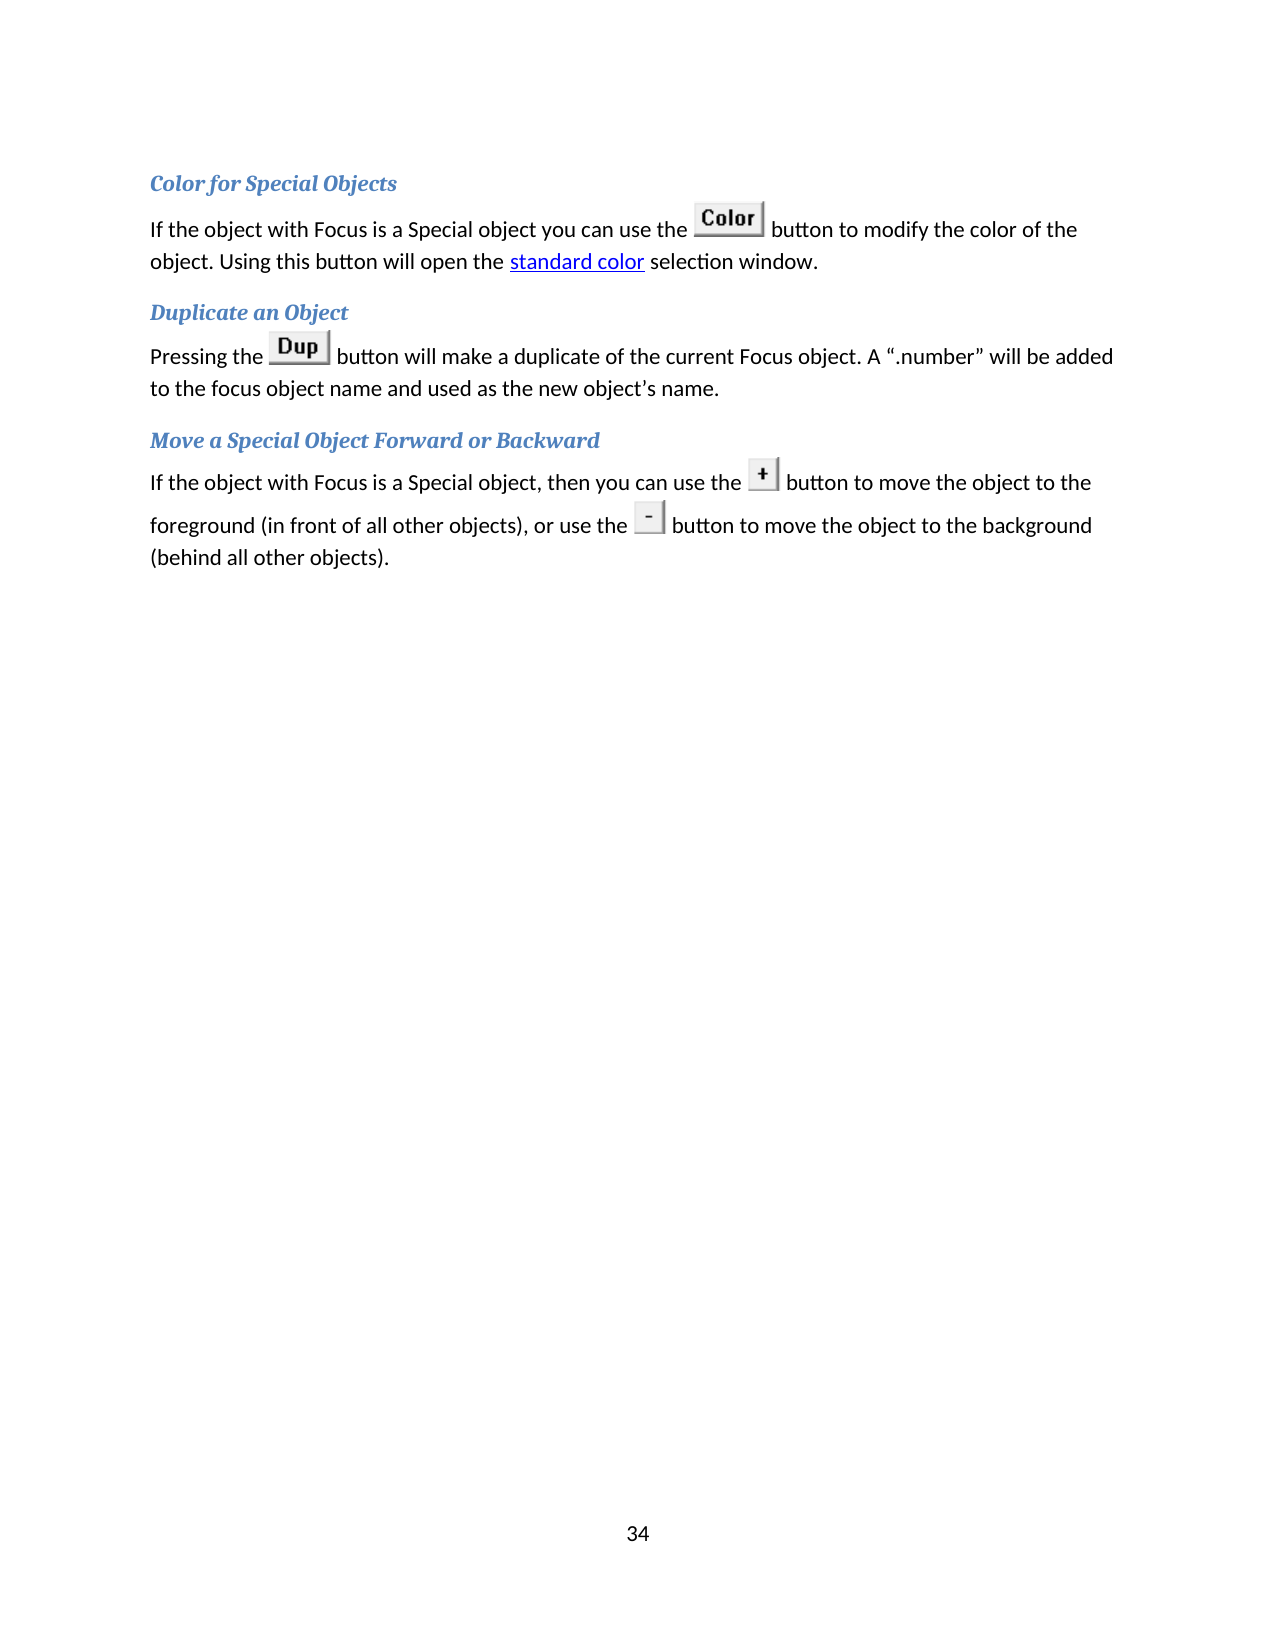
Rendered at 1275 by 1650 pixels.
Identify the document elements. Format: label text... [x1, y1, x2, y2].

text If the object with Focus is a Special object you can use the button to modify the color of the object. Using this button will open the standard color selection window. [150, 201, 1125, 275]
text If the object with Focus is a Special object, then you can use the button to move the object to the foreground (in front of all other objects), or use the button to move the object to the background (behind all other objects). [150, 458, 1125, 571]
picture [268, 330, 332, 365]
subtitle Duplicate an Object [150, 300, 1125, 326]
picture [633, 500, 667, 534]
text Pressing the button will make a duplicate of the current Focus object. A “.number” will be added to the focus object name and used as the new object’s name. [150, 330, 1125, 402]
picture [747, 457, 781, 491]
subtitle Color for Special Objects [150, 171, 1125, 197]
subtitle Move a Special Object Forward or Backward [150, 427, 1125, 454]
picture [693, 201, 766, 237]
